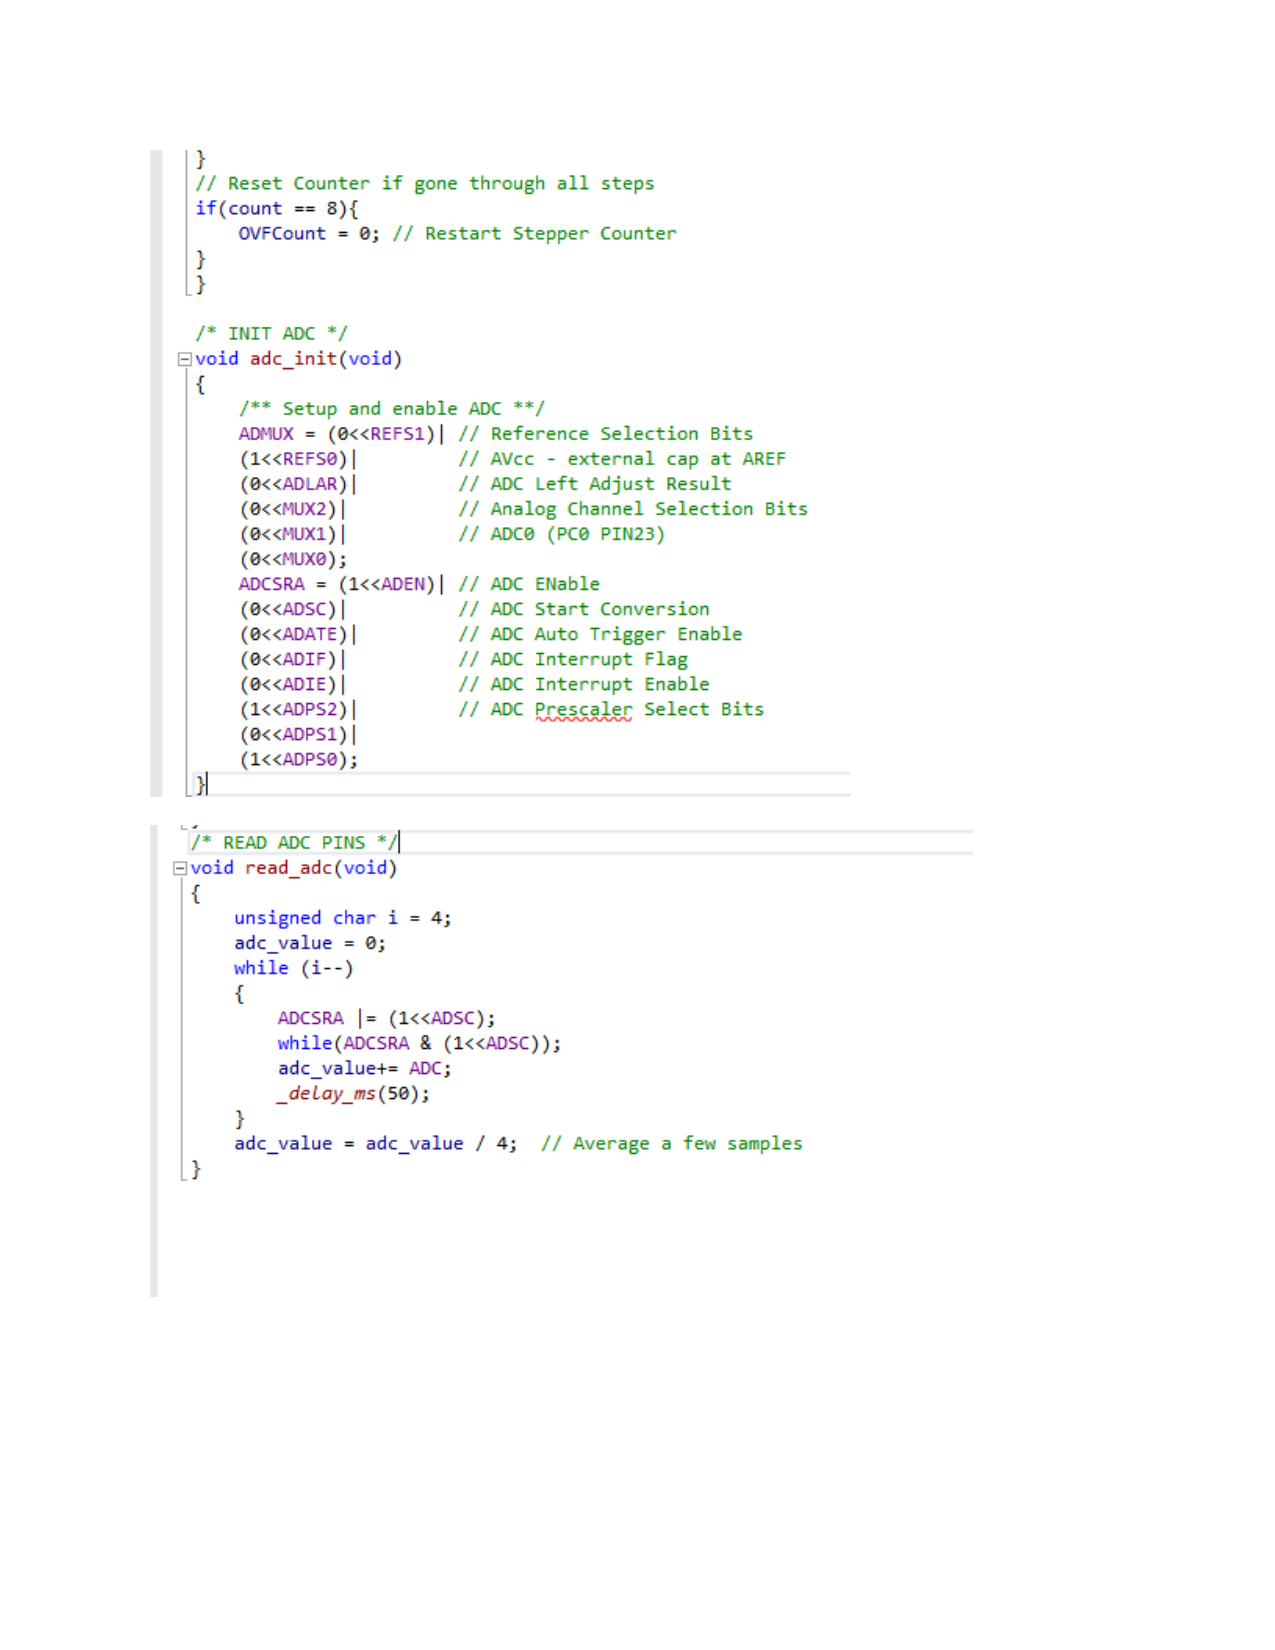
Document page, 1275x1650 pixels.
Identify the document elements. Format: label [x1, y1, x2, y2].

picture [150, 150, 851, 797]
picture [150, 825, 974, 1297]
